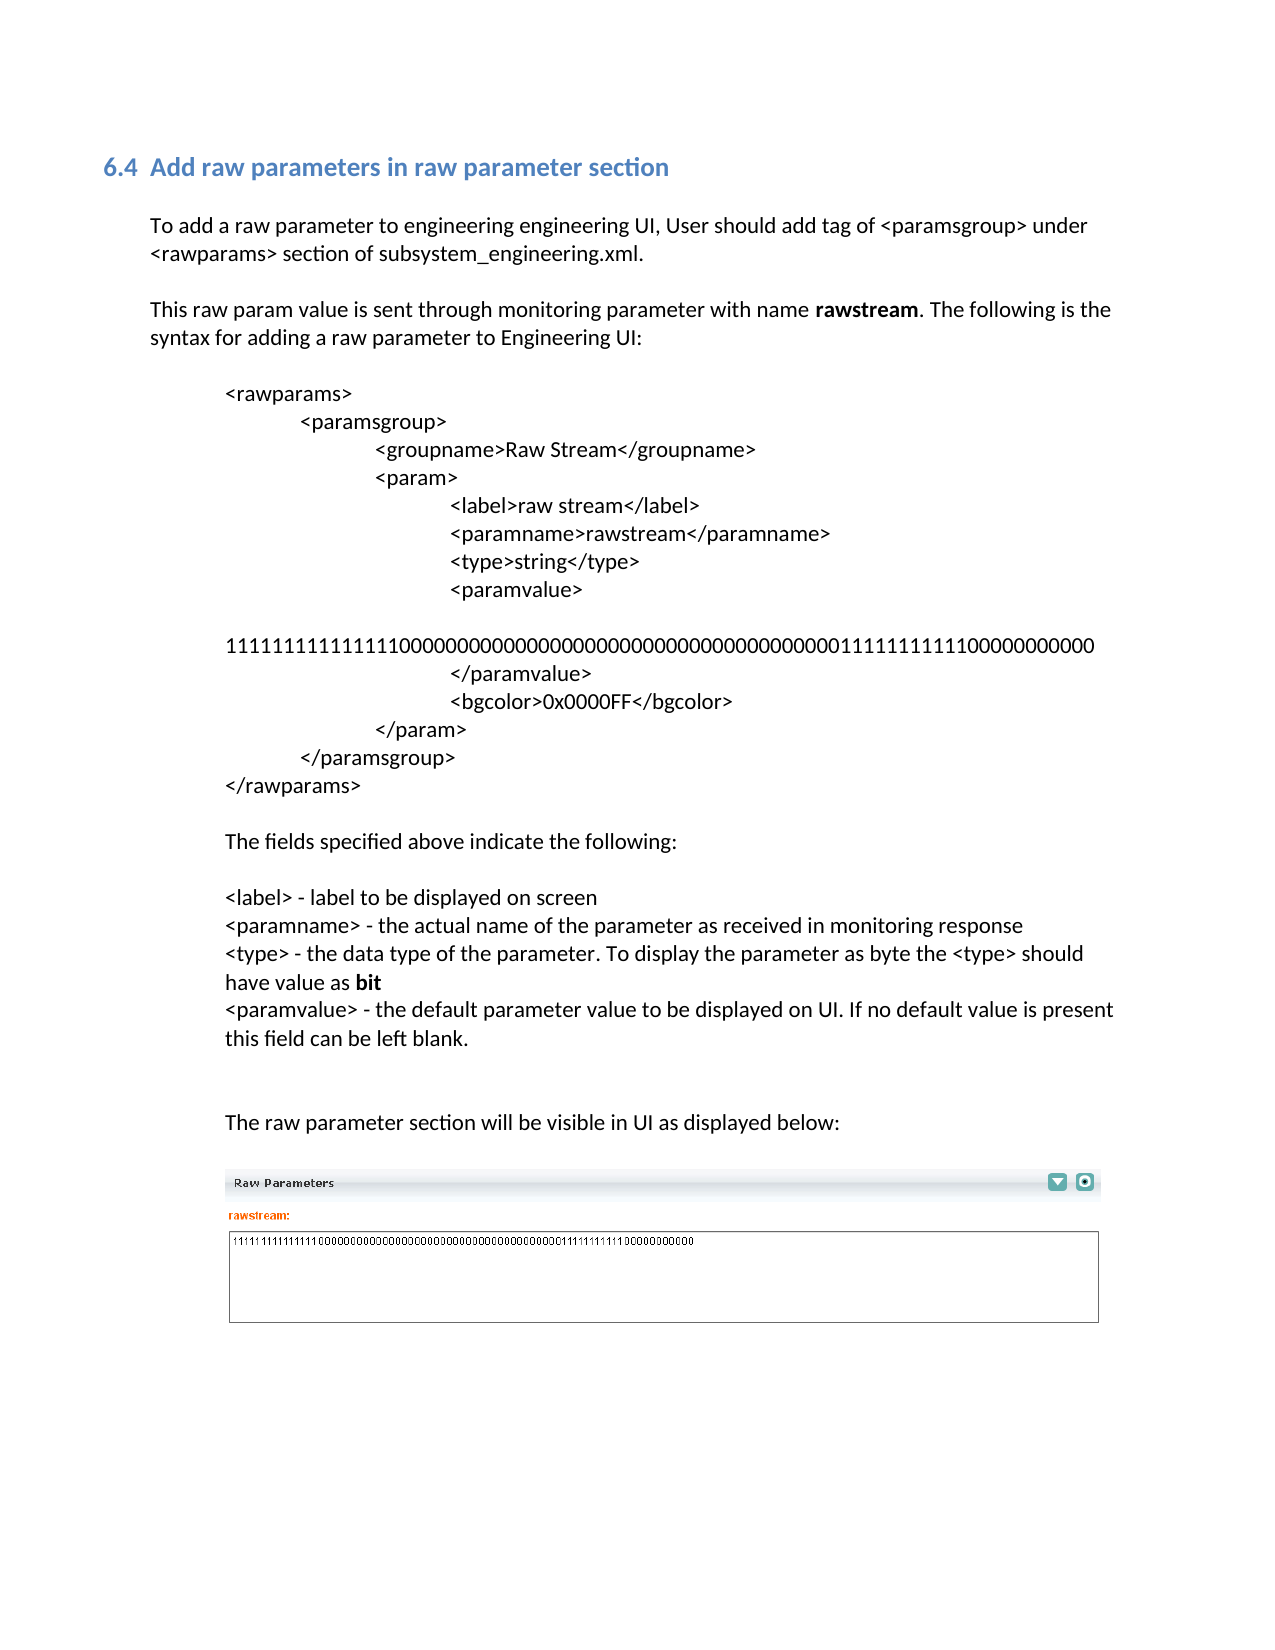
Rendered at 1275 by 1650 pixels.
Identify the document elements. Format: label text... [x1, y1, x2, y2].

picture [225, 1163, 1101, 1332]
text The fields specified above indicate the following: [150, 827, 1125, 856]
text <param> [150, 463, 1125, 491]
text <paramname>rawstream</paramname> [150, 519, 1125, 547]
text <bgcolor>0x0000FF</bgcolor> [150, 687, 1125, 715]
text <paramvalue> - the default parameter value to be displayed on UI. If no default value is present this field can be left blank. [225, 996, 1125, 1052]
text <groupname>Raw Stream</groupname> [150, 435, 1125, 463]
text </rawparams> [150, 771, 1125, 799]
text <type> - the data type of the parameter. To display the parameter as byte the <type> should have value as bit [225, 939, 1125, 996]
text <paramsgroup> [150, 407, 1125, 435]
text This raw param value is sent through monitoring parameter with name rawstream. The following is the syntax for adding a raw parameter to Engineering UI: [150, 295, 1125, 351]
text <type>string</type> [150, 547, 1125, 575]
text <label>raw stream</label> [150, 491, 1125, 519]
text <paramname> - the actual name of the parameter as received in monitoring response [225, 912, 1125, 939]
text </paramvalue> [150, 659, 1125, 687]
text </param> [150, 715, 1125, 743]
subtitle Add raw parameters in raw parameter section [103, 150, 1125, 183]
text </paramsgroup> [150, 743, 1125, 771]
text The raw parameter section will be visible in UI as displayed below: [150, 1108, 1125, 1136]
text <rawparams> [150, 379, 1125, 407]
text To add a raw parameter to engineering engineering UI, User should add tag of <paramsgroup> under <rawparams> section of subsystem_engineering.xml. [150, 211, 1125, 267]
text <label> - label to be displayed on screen [225, 883, 1125, 912]
text <paramvalue> 111111111111111000000000000000000000000000000000000001111111111100000000000 [150, 575, 1125, 659]
